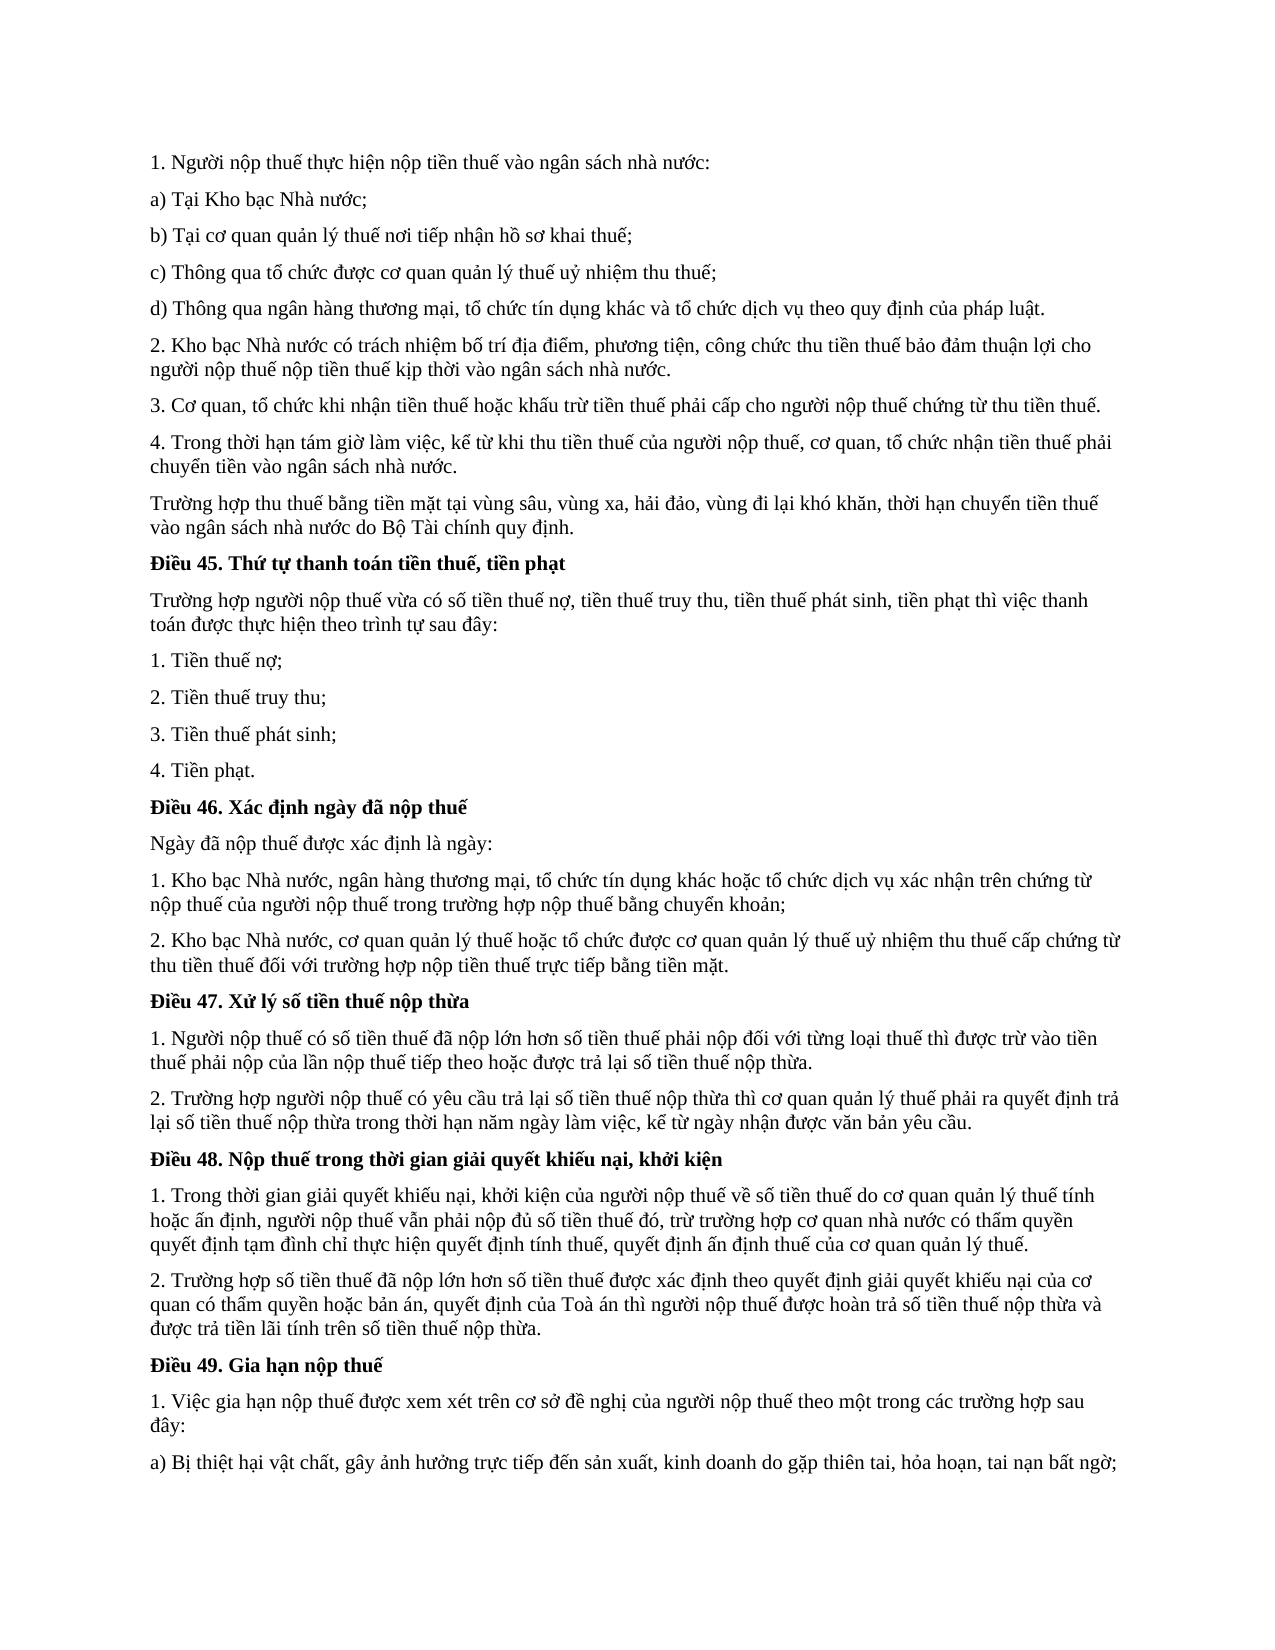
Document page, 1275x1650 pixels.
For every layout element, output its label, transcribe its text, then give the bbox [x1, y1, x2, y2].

text Điều 46. Xác định ngày đã nộp thuế [150, 795, 1125, 819]
text 1. Người nộp thuế có số tiền thuế đã nộp lớn hơn số tiền thuế phải nộp đối với từng loại thuế thì được trừ vào tiền thuế phải nộp của lần nộp thuế tiếp theo hoặc được trả lại số tiền thuế nộp thừa. [150, 1026, 1125, 1074]
text 4. Tiền phạt. [150, 758, 1125, 782]
text Điều 48. Nộp thuế trong thời gian giải quyết khiếu nại, khởi kiện [150, 1147, 1125, 1171]
text 3. Tiền thuế phát sinh; [150, 722, 1125, 746]
text 2. Kho bạc Nhà nước có trách nhiệm bố trí địa điểm, phương tiện, công chức thu tiền thuế bảo đảm thuận lợi cho người nộp thuế nộp tiền thuế kịp thời vào ngân sách nhà nước. [150, 333, 1125, 381]
text 1. Người nộp thuế thực hiện nộp tiền thuế vào ngân sách nhà nước: [150, 150, 1125, 174]
text 2. Kho bạc Nhà nước, cơ quan quản lý thuế hoặc tổ chức được cơ quan quản lý thuế uỷ nhiệm thu thuế cấp chứng từ thu tiền thuế đối với trường hợp nộp tiền thuế trực tiếp bằng tiền mặt. [150, 928, 1125, 977]
text 1. Kho bạc Nhà nước, ngân hàng thương mại, tổ chức tín dụng khác hoặc tổ chức dịch vụ xác nhận trên chứng từ nộp thuế của người nộp thuế trong trường hợp nộp thuế bằng chuyển khoản; [150, 868, 1125, 916]
text 2. Tiền thuế truy thu; [150, 685, 1125, 709]
text c) Thông qua tổ chức được cơ quan quản lý thuế uỷ nhiệm thu thuế; [150, 260, 1125, 284]
text Ngày đã nộp thuế được xác định là ngày: [150, 831, 1125, 855]
text d) Thông qua ngân hàng thương mại, tổ chức tín dụng khác và tổ chức dịch vụ theo quy định của pháp luật. [150, 296, 1125, 320]
text a) Tại Kho bạc Nhà nước; [150, 187, 1125, 211]
text 2. Trường hợp số tiền thuế đã nộp lớn hơn số tiền thuế được xác định theo quyết định giải quyết khiếu nại của cơ quan có thẩm quyền hoặc bản án, quyết định của Toà án thì người nộp thuế được hoàn trả số tiền thuế nộp thừa và được trả tiền lãi tính trên số tiền thuế nộp thừa. [150, 1268, 1125, 1340]
text 3. Cơ quan, tổ chức khi nhận tiền thuế hoặc khấu trừ tiền thuế phải cấp cho người nộp thuế chứng từ thu tiền thuế. [150, 393, 1125, 417]
text a) Bị thiệt hại vật chất, gây ảnh hưởng trực tiếp đến sản xuất, kinh doanh do gặp thiên tai, hỏa hoạn, tai nạn bất ngờ; [150, 1450, 1125, 1474]
text Trường hợp thu thuế bằng tiền mặt tại vùng sâu, vùng xa, hải đảo, vùng đi lại khó khăn, thời hạn chuyển tiền thuế vào ngân sách nhà nước do Bộ Tài chính quy định. [150, 491, 1125, 539]
text 1. Tiền thuế nợ; [150, 648, 1125, 672]
text 1. Trong thời gian giải quyết khiếu nại, khởi kiện của người nộp thuế về số tiền thuế do cơ quan quản lý thuế tính hoặc ấn định, người nộp thuế vẫn phải nộp đủ số tiền thuế đó, trừ trường hợp cơ quan nhà nước có thẩm quyền quyết định tạm đình chỉ thực hiện quyết định tính thuế, quyết định ấn định thuế của cơ quan quản lý thuế. [150, 1183, 1125, 1256]
text Điều 45. Thứ tự thanh toán tiền thuế, tiền phạt [150, 551, 1125, 575]
text 2. Trường hợp người nộp thuế có yêu cầu trả lại số tiền thuế nộp thừa thì cơ quan quản lý thuế phải ra quyết định trả lại số tiền thuế nộp thừa trong thời hạn năm ngày làm việc, kể từ ngày nhận được văn bản yêu cầu. [150, 1086, 1125, 1134]
text Trường hợp người nộp thuế vừa có số tiền thuế nợ, tiền thuế truy thu, tiền thuế phát sinh, tiền phạt thì việc thanh toán được thực hiện theo trình tự sau đây: [150, 588, 1125, 636]
text 4. Trong thời hạn tám giờ làm việc, kể từ khi thu tiền thuế của người nộp thuế, cơ quan, tổ chức nhận tiền thuế phải chuyển tiền vào ngân sách nhà nước. [150, 430, 1125, 478]
text Điều 47. Xử lý số tiền thuế nộp thừa [150, 989, 1125, 1013]
text 1. Việc gia hạn nộp thuế được xem xét trên cơ sở đề nghị của người nộp thuế theo một trong các trường hợp sau đây: [150, 1389, 1125, 1437]
text Điều 49. Gia hạn nộp thuế [150, 1353, 1125, 1377]
text b) Tại cơ quan quản lý thuế nơi tiếp nhận hồ sơ khai thuế; [150, 223, 1125, 247]
